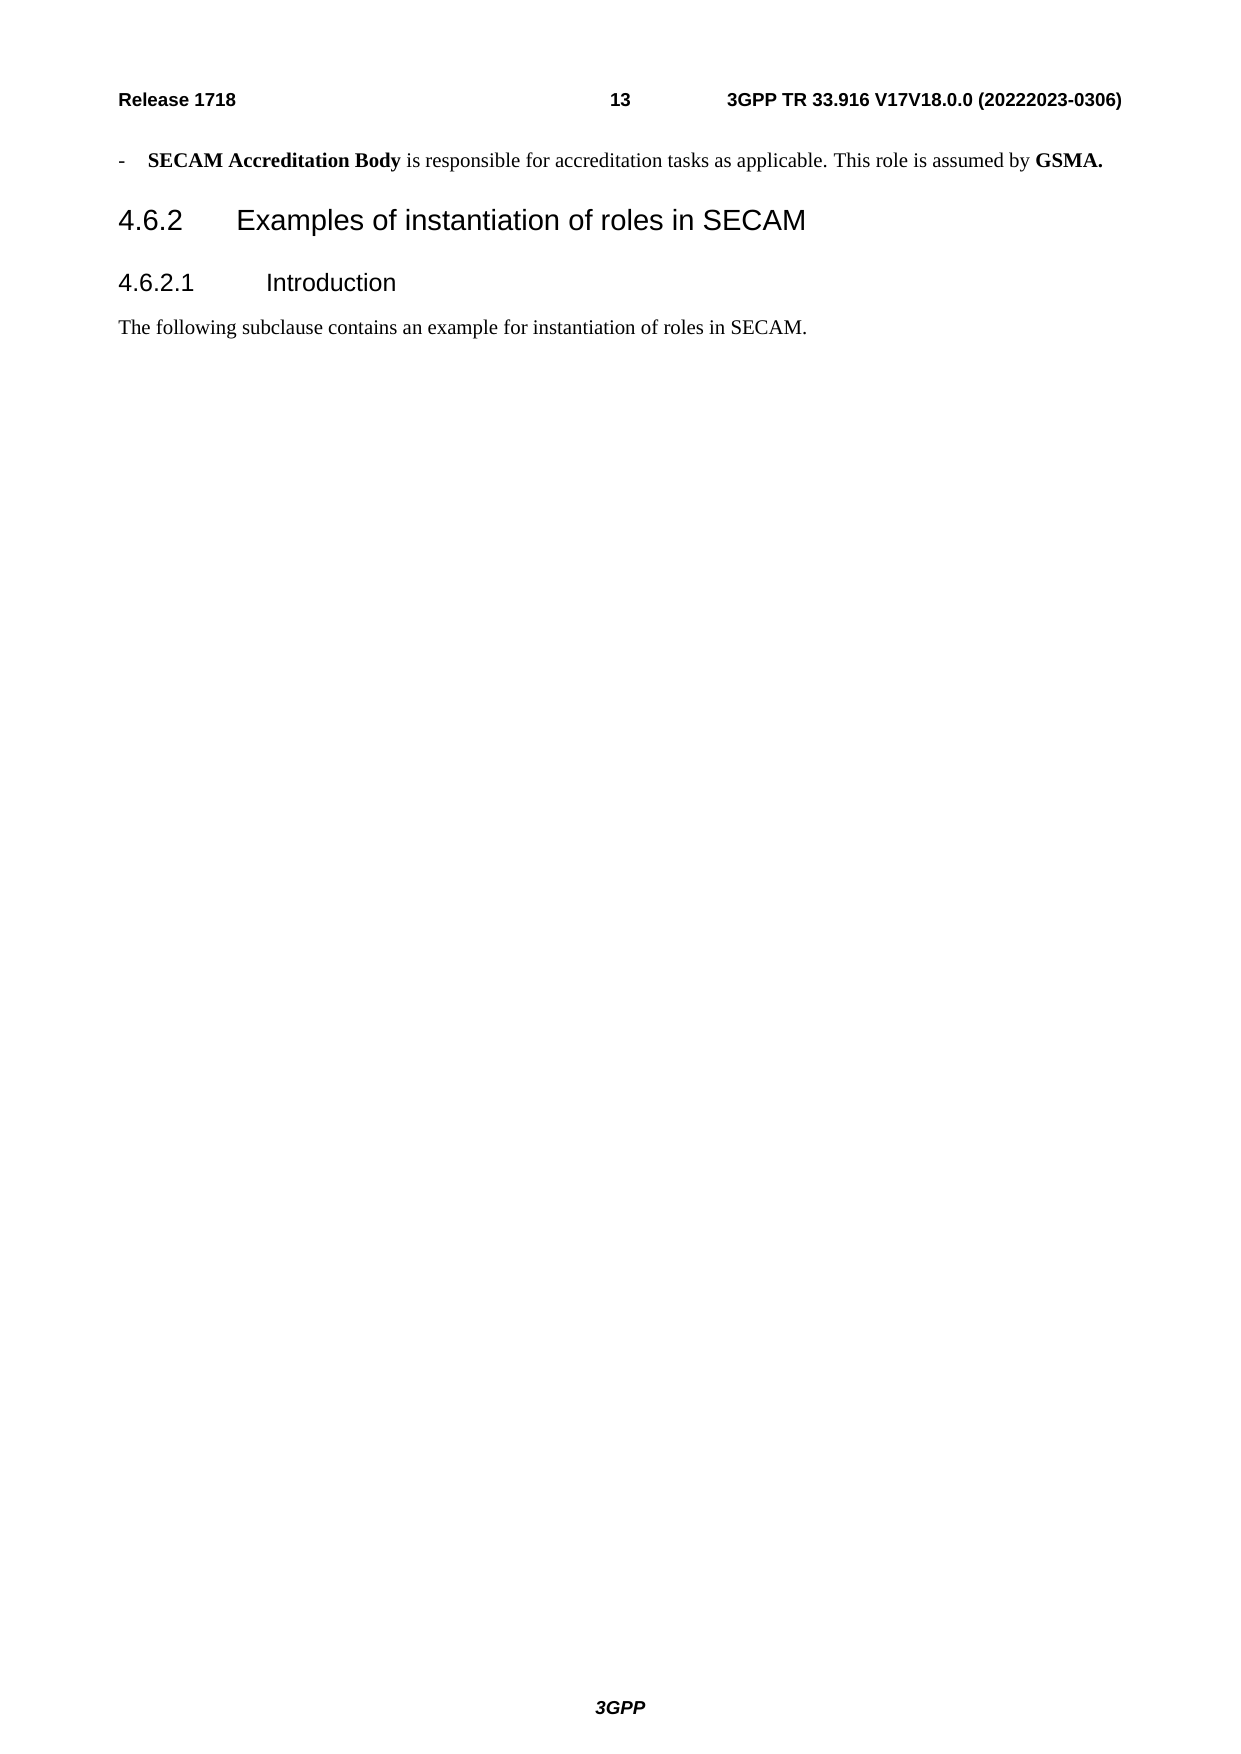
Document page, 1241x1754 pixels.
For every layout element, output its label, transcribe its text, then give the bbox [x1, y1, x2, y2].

text - SECAM Accreditation Body is responsible for accreditation tasks as applicable. This role is assumed by GSMA. [118, 147, 1122, 172]
subtitle 4.6.2.1 Introduction [118, 268, 1122, 296]
subtitle 4.6.2 Examples of instantiation of roles in SECAM [118, 203, 1122, 236]
text The following subclause contains an example for instantiation of roles in SECAM. [118, 315, 1122, 339]
